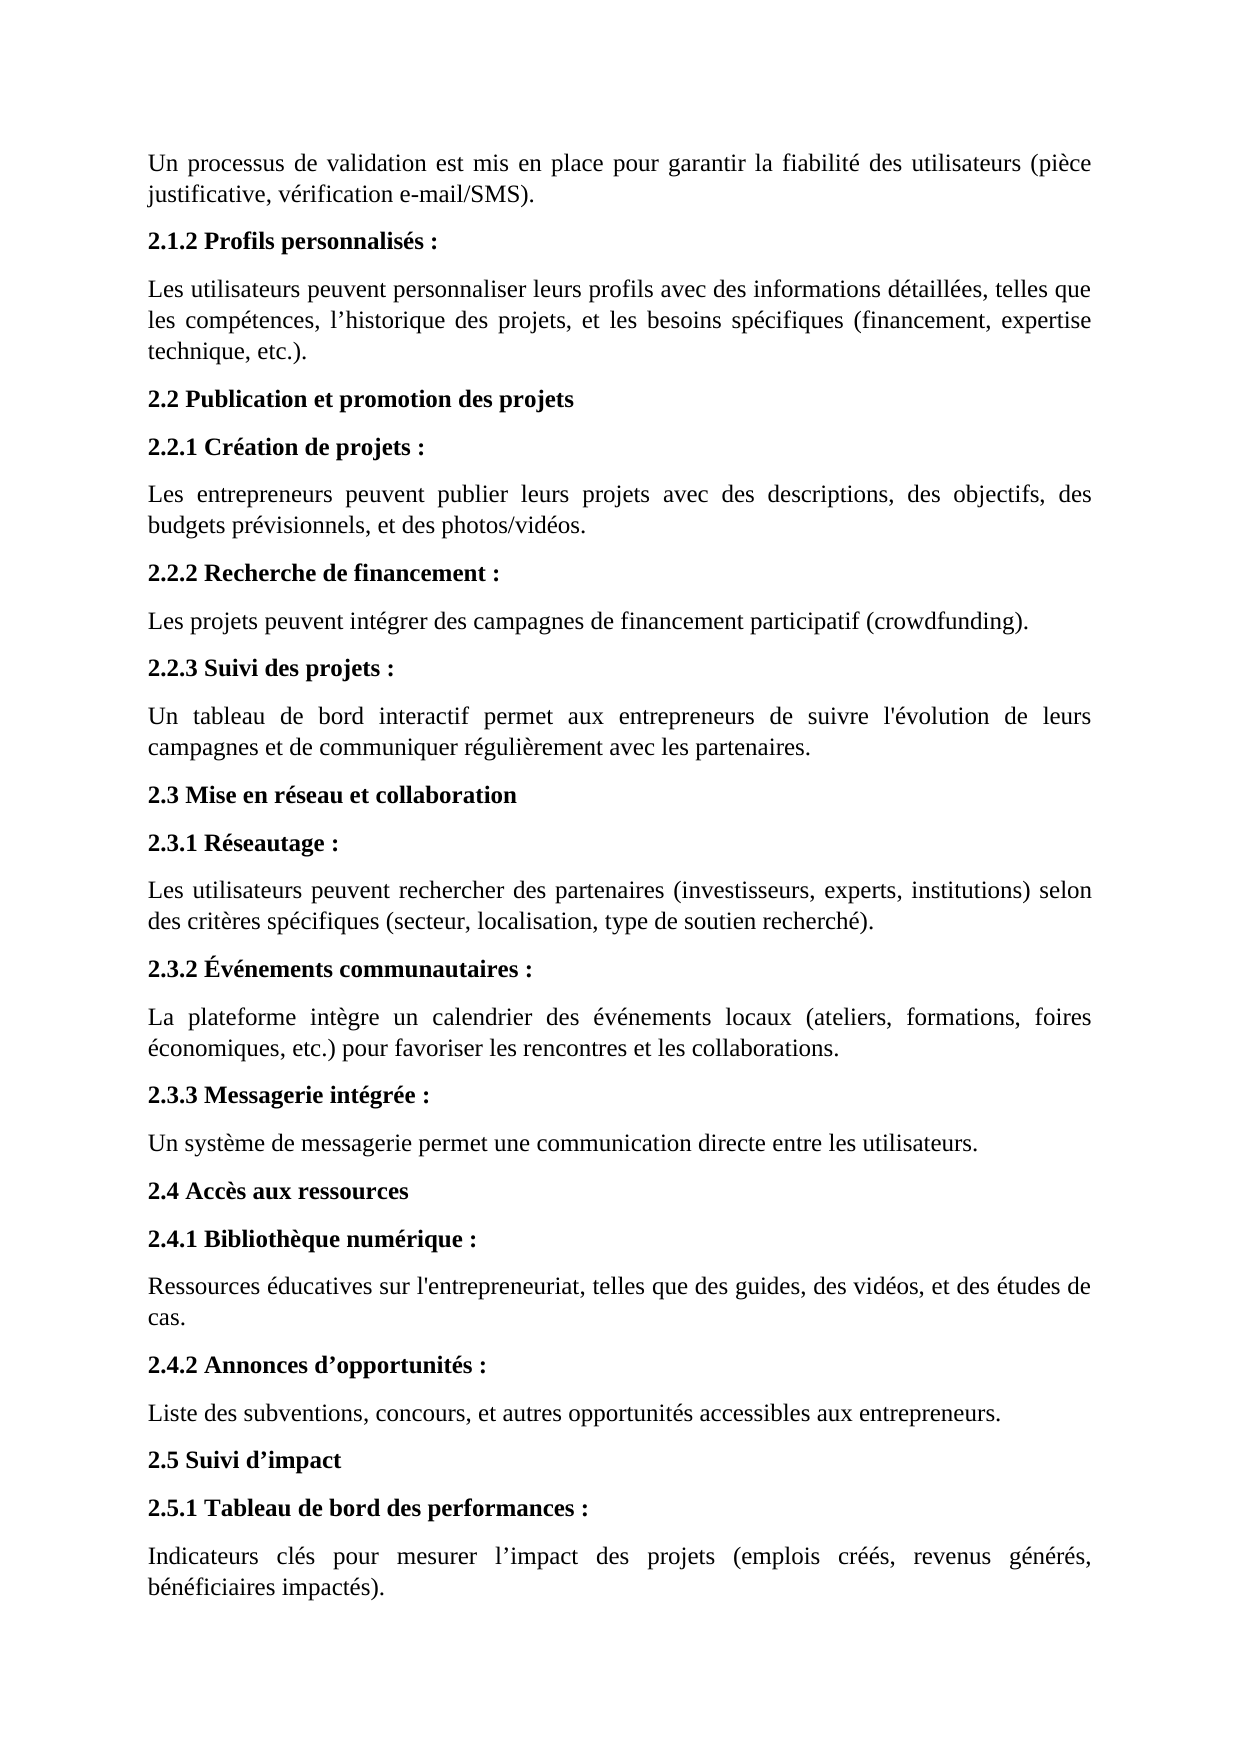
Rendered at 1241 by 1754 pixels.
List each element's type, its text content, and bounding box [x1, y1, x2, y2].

text Un système de messagerie permet une communication directe entre les utilisateurs. [148, 1128, 1093, 1157]
text La plateforme intègre un calendrier des événements locaux (ateliers, formations, foires économiques, etc.) pour favoriser les rencontres et les collaborations. [148, 1002, 1093, 1062]
text 2.2.3 Suivi des projets : [148, 653, 1093, 682]
text 2.2.2 Recherche de financement : [148, 558, 1093, 587]
text Ressources éducatives sur l'entrepreneuriat, telles que des guides, des vidéos, et des études de cas. [148, 1271, 1093, 1331]
text 2.3.1 Réseautage : [148, 828, 1093, 856]
text 2.3 Mise en réseau et collaboration [148, 780, 1093, 809]
text 2.5 Suivi d’impact [148, 1446, 1093, 1474]
text 2.2 Publication et promotion des projets [148, 384, 1093, 413]
text 2.5.1 Tableau de bord des performances : [148, 1493, 1093, 1522]
text 2.4.2 Annonces d’opportunités : [148, 1350, 1093, 1379]
text Indicateurs clés pour mesurer l’impact des projets (emplois créés, revenus générés, bénéficiaires impactés). [148, 1541, 1093, 1601]
text 2.4.1 Bibliothèque numérique : [148, 1224, 1093, 1252]
text Liste des subventions, concours, et autres opportunités accessibles aux entrepreneurs. [148, 1398, 1093, 1427]
text Les utilisateurs peuvent personnaliser leurs profils avec des informations détaillées, telles que les compétences, l’historique des projets, et les besoins spécifiques (financement, expertise technique, etc.). [148, 274, 1093, 365]
text Les entrepreneurs peuvent publier leurs projets avec des descriptions, des objectifs, des budgets prévisionnels, et des photos/vidéos. [148, 479, 1093, 539]
text 2.3.3 Messagerie intégrée : [148, 1081, 1093, 1109]
text 2.2.1 Création de projets : [148, 432, 1093, 460]
text Les utilisateurs peuvent rechercher des partenaires (investisseurs, experts, institutions) selon des critères spécifiques (secteur, localisation, type de soutien recherché). [148, 875, 1093, 935]
text Les projets peuvent intégrer des campagnes de financement participatif (crowdfunding). [148, 606, 1093, 634]
text 2.4 Accès aux ressources [148, 1176, 1093, 1205]
text 2.3.2 Événements communautaires : [148, 954, 1093, 983]
text Un processus de validation est mis en place pour garantir la fiabilité des utilisateurs (pièce justificative, vérification e-mail/SMS). [148, 148, 1093, 207]
text Un tableau de bord interactif permet aux entrepreneurs de suivre l'évolution de leurs campagnes et de communiquer régulièrement avec les partenaires. [148, 701, 1093, 761]
text 2.1.2 Profils personnalisés : [148, 226, 1093, 255]
